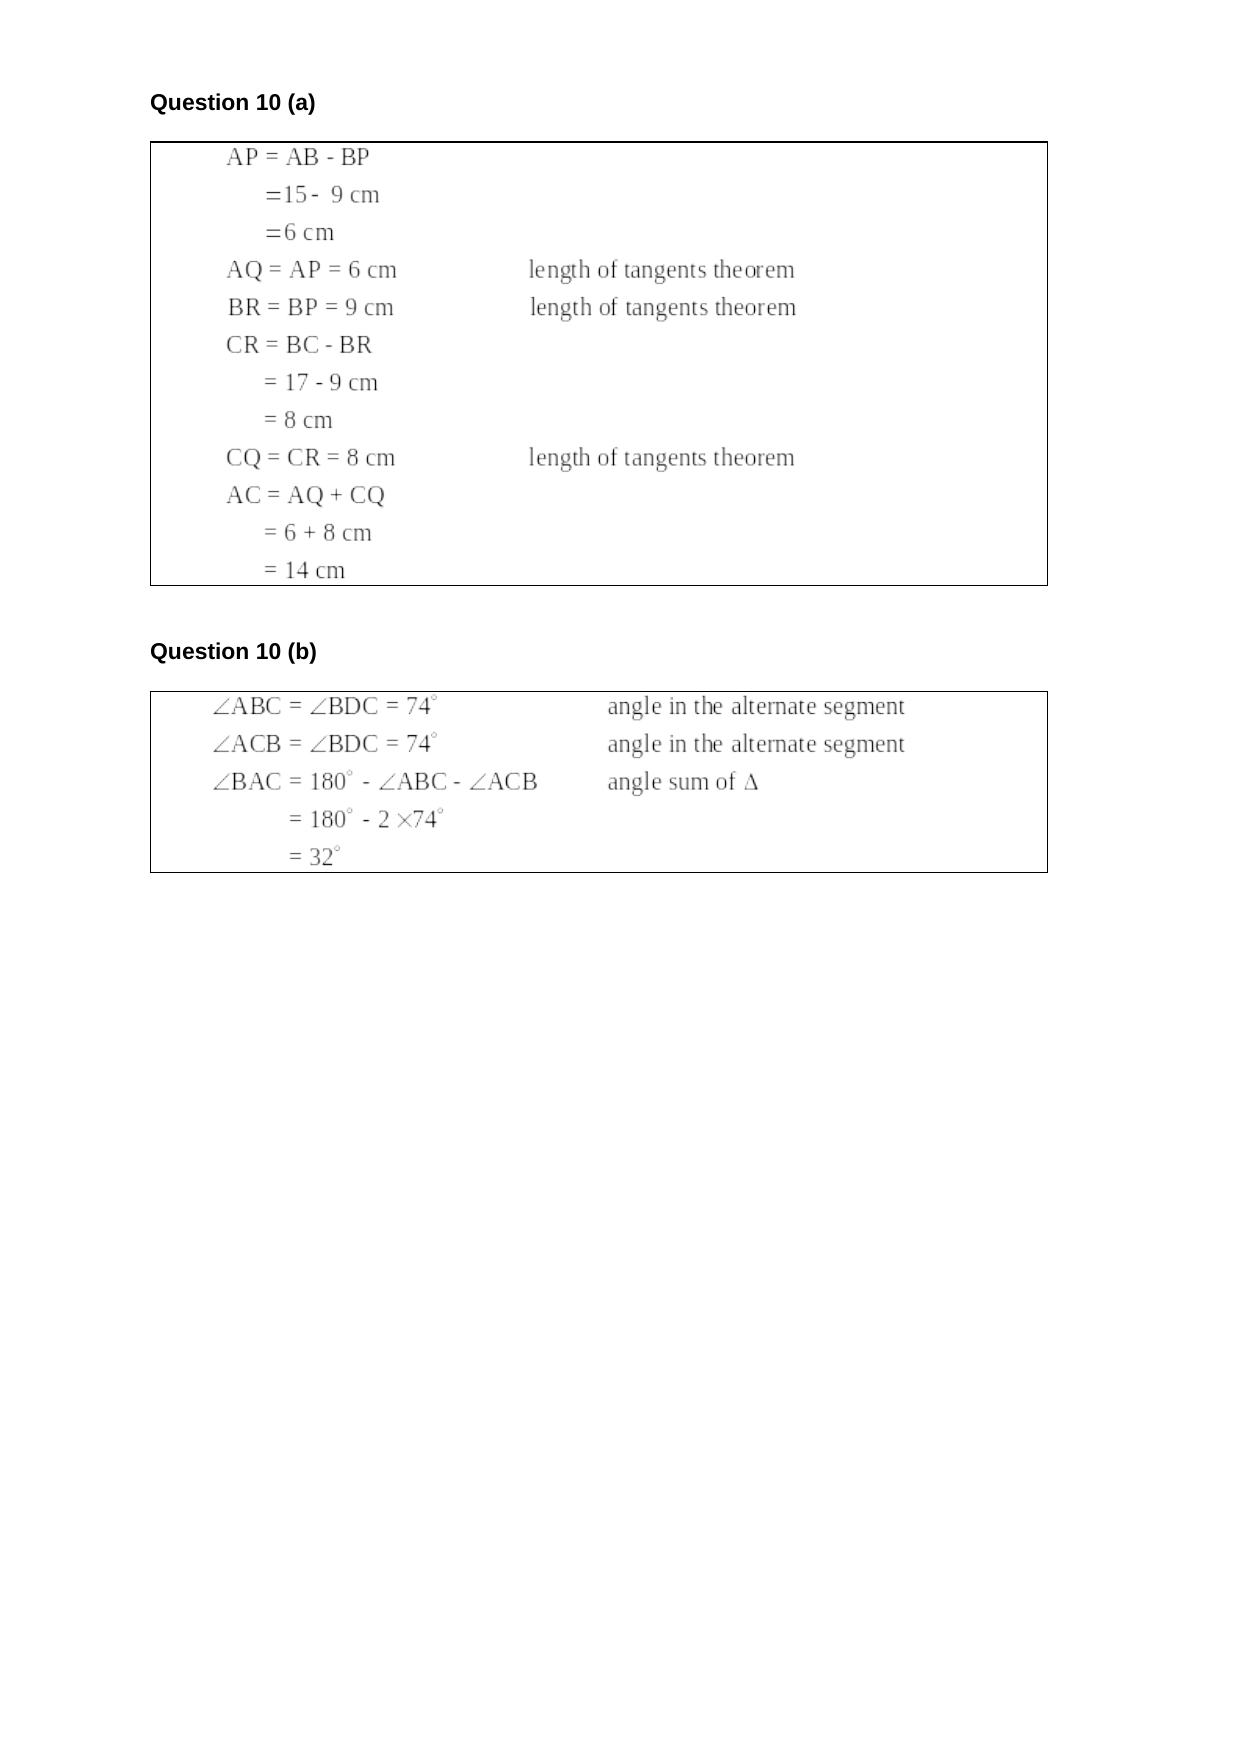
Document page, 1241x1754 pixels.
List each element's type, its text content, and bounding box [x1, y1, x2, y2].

table_header [151, 143, 1047, 584]
text Question 10 (a) [150, 89, 1090, 115]
text Question 10 (b) [150, 638, 1090, 665]
table_header [151, 692, 1047, 872]
